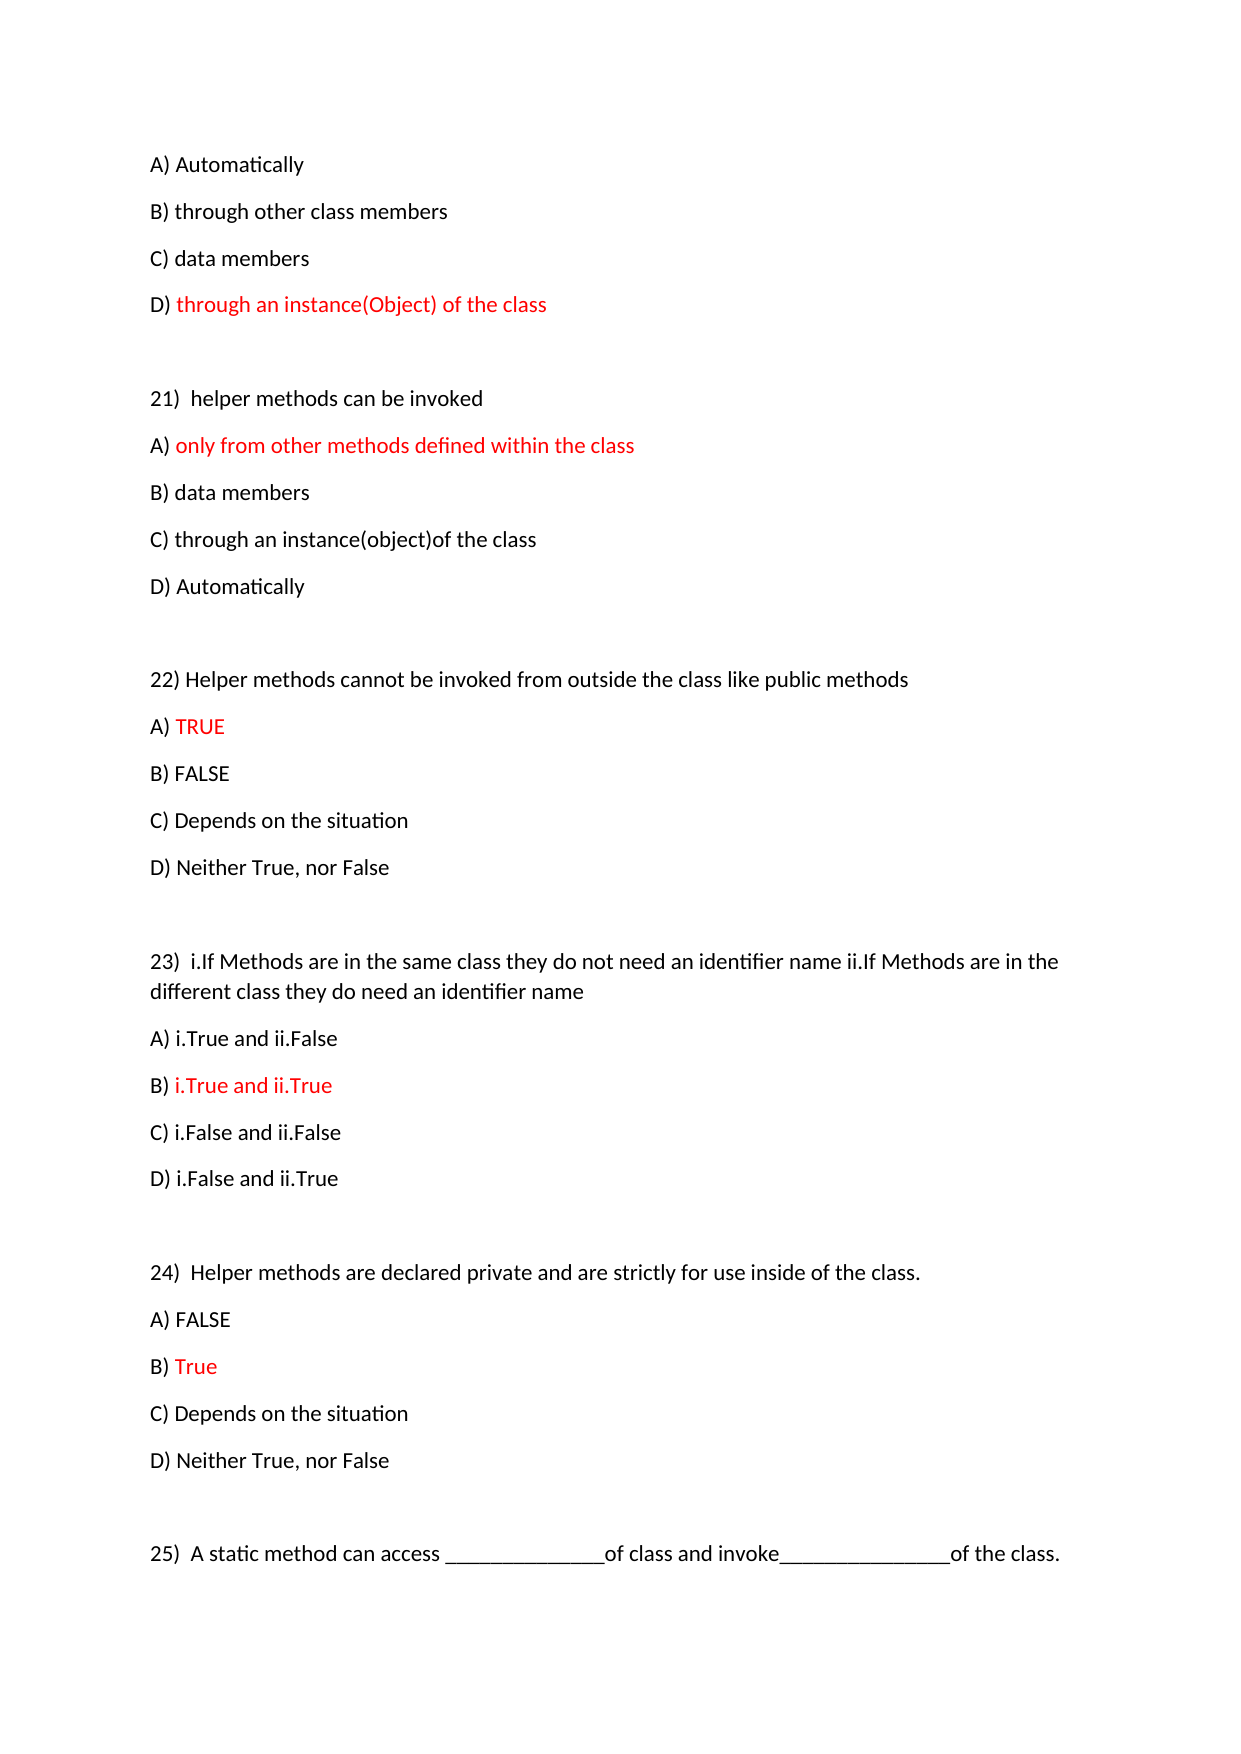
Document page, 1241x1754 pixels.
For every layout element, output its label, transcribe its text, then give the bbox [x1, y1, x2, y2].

text B) FALSE [150, 759, 1090, 787]
text A) i.True and ii.False [150, 1024, 1090, 1052]
text 23) i.If Methods are in the same class they do not need an identifier name ii.If Methods are in the different class they do need an identifier name [150, 947, 1090, 1005]
text A) only from other methods defined within the class [150, 431, 1090, 459]
text D) Neither True, nor False [150, 1446, 1090, 1474]
text D) through an instance(Object) of the class [150, 291, 1090, 319]
text D) Neither True, nor False [150, 853, 1090, 881]
text C) Depends on the situation [150, 806, 1090, 834]
text C) through an instance(object)of the class [150, 525, 1090, 553]
text B) True [150, 1352, 1090, 1380]
text D) i.False and ii.True [150, 1164, 1090, 1193]
text 25) A static method can access ______________of class and invoke_______________of the class. [150, 1539, 1090, 1568]
text A) Automatically [150, 150, 1090, 178]
text B) i.True and ii.True [150, 1071, 1090, 1099]
text A) TRUE [150, 712, 1090, 741]
text D) Automatically [150, 572, 1090, 600]
text B) data members [150, 478, 1090, 506]
text 22) Helper methods cannot be invoked from outside the class like public methods [150, 666, 1090, 694]
text A) FALSE [150, 1305, 1090, 1333]
text B) through other class members [150, 197, 1090, 225]
text C) i.False and ii.False [150, 1118, 1090, 1146]
text C) data members [150, 244, 1090, 272]
text C) Depends on the situation [150, 1399, 1090, 1427]
text 24) Helper methods are declared private and are strictly for use inside of the class. [150, 1258, 1090, 1286]
text 21) helper methods can be invoked [150, 384, 1090, 412]
